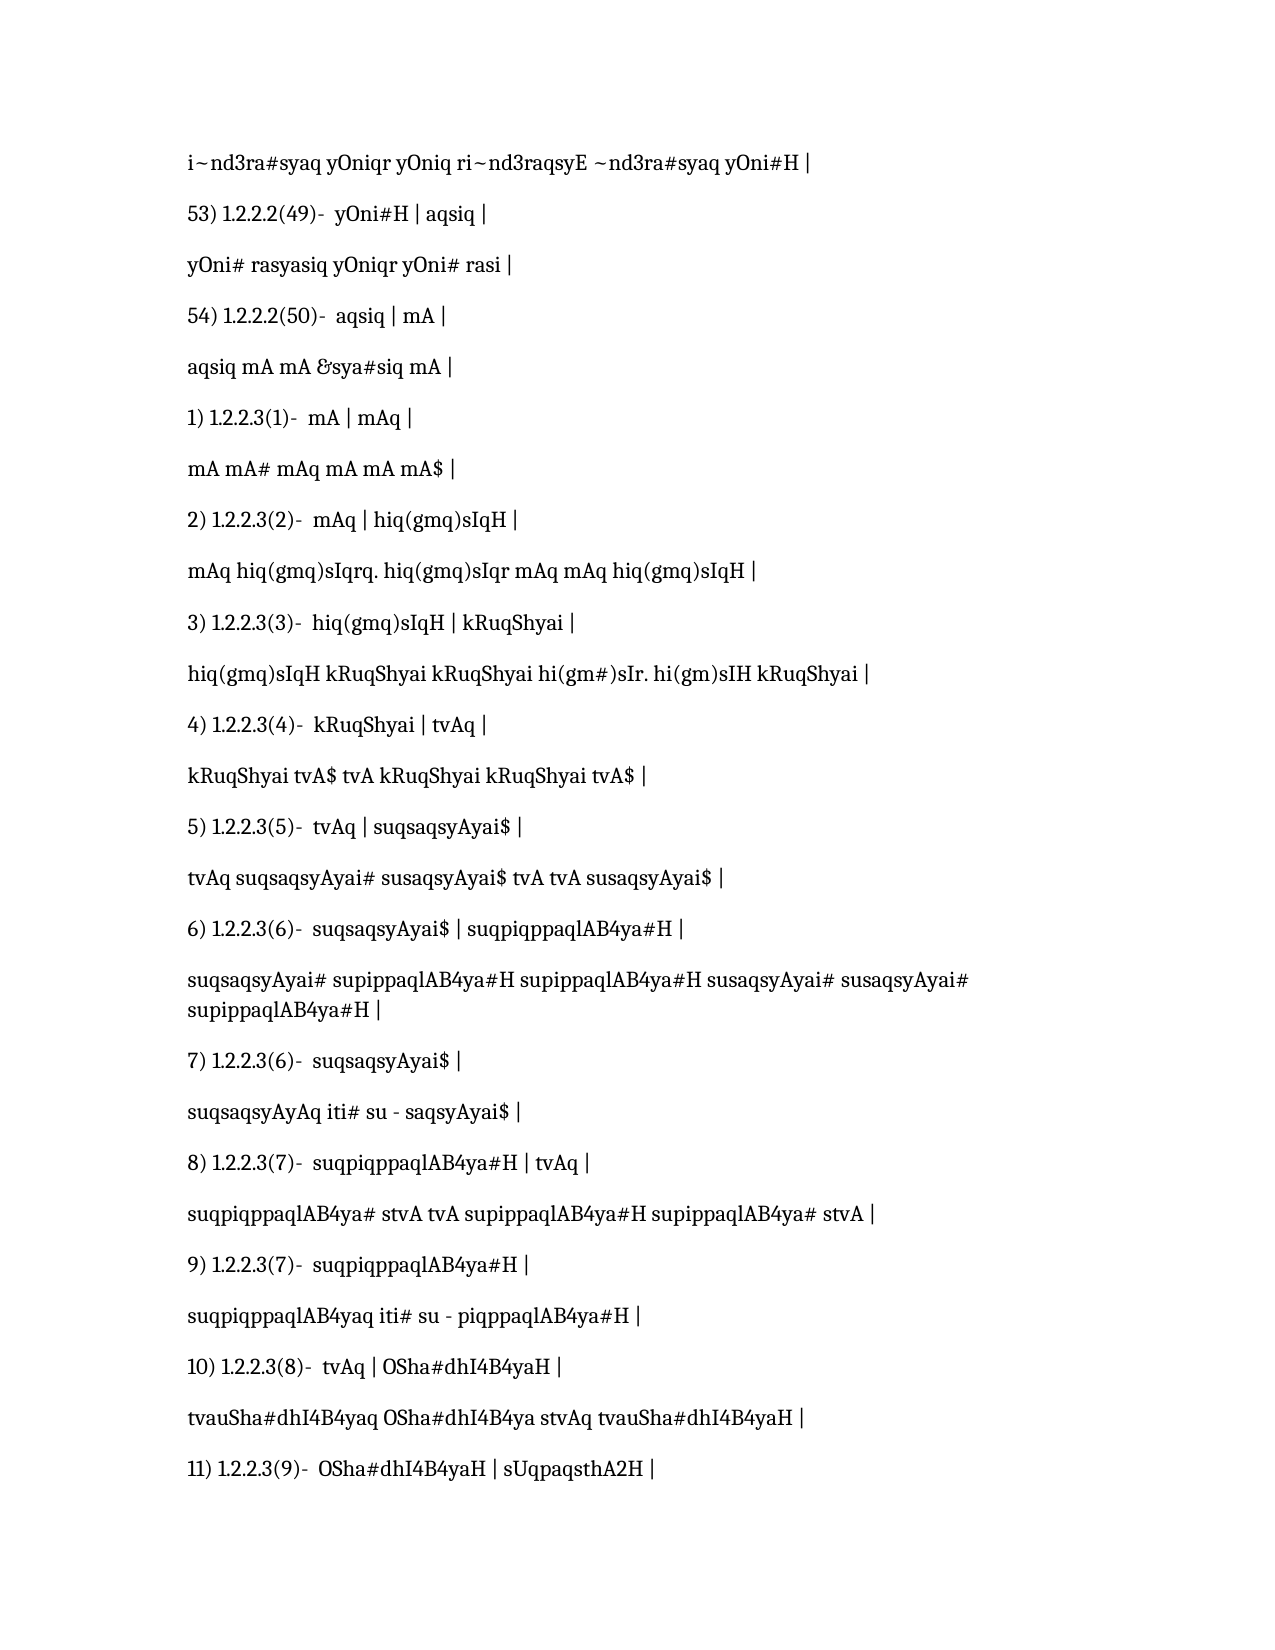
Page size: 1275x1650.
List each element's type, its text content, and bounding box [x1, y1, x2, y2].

text yOni# rasyasiq yOniqr yOni# rasi | [187, 252, 1087, 278]
text tvauSha#dhI4B4yaq OSha#dhI4B4ya stvAq tvauSha#dhI4B4yaH | [187, 1405, 1087, 1432]
text hiq(gmq)sIqH kRuqShyai kRuqShyai hi(gm#)sIr. hi(gm)sIH kRuqShyai | [187, 660, 1087, 687]
text 6) 1.2.2.3(6)- suqsaqsyAyai$ | suqpiqppaqlAB4ya#H | [187, 916, 1087, 942]
text 8) 1.2.2.3(7)- suqpiqppaqlAB4ya#H | tvAq | [187, 1150, 1087, 1176]
text 9) 1.2.2.3(7)- suqpiqppaqlAB4ya#H | [187, 1252, 1087, 1278]
text mA mA# mAq mA mA mA$ | [187, 456, 1087, 483]
text 7) 1.2.2.3(6)- suqsaqsyAyai$ | [187, 1048, 1087, 1074]
text 3) 1.2.2.3(3)- hiq(gmq)sIqH | kRuqShyai | [187, 609, 1087, 636]
text suqpiqppaqlAB4yaq iti# su - piqppaqlAB4ya#H | [187, 1303, 1087, 1329]
text suqsaqsyAyai# supippaqlAB4ya#H supippaqlAB4ya#H susaqsyAyai# susaqsyAyai# supippaqlAB4ya#H | [187, 967, 1087, 1023]
text 5) 1.2.2.3(5)- tvAq | suqsaqsyAyai$ | [187, 813, 1087, 840]
text i~nd3ra#syaq yOniqr yOniq ri~nd3raqsyE ~nd3ra#syaq yOni#H | [187, 150, 1087, 176]
text 4) 1.2.2.3(4)- kRuqShyai | tvAq | [187, 711, 1087, 738]
text 54) 1.2.2.2(50)- aqsiq | mA | [187, 303, 1087, 329]
text 53) 1.2.2.2(49)- yOni#H | aqsiq | [187, 201, 1087, 227]
text kRuqShyai tvA$ tvA kRuqShyai kRuqShyai tvA$ | [187, 762, 1087, 789]
text 11) 1.2.2.3(9)- OSha#dhI4B4yaH | sUqpaqsthA2H | [187, 1456, 1087, 1483]
text 1) 1.2.2.3(1)- mA | mAq | [187, 405, 1087, 432]
text 2) 1.2.2.3(2)- mAq | hiq(gmq)sIqH | [187, 507, 1087, 534]
text suqpiqppaqlAB4ya# stvA tvA supippaqlAB4ya#H supippaqlAB4ya# stvA | [187, 1201, 1087, 1227]
text suqsaqsyAyAq iti# su - saqsyAyai$ | [187, 1099, 1087, 1125]
text tvAq suqsaqsyAyai# susaqsyAyai$ tvA tvA susaqsyAyai$ | [187, 864, 1087, 891]
text 10) 1.2.2.3(8)- tvAq | OSha#dhI4B4yaH | [187, 1354, 1087, 1381]
text aqsiq mA mA &sya#siq mA | [187, 354, 1087, 381]
text mAq hiq(gmq)sIqrq. hiq(gmq)sIqr mAq mAq hiq(gmq)sIqH | [187, 558, 1087, 585]
